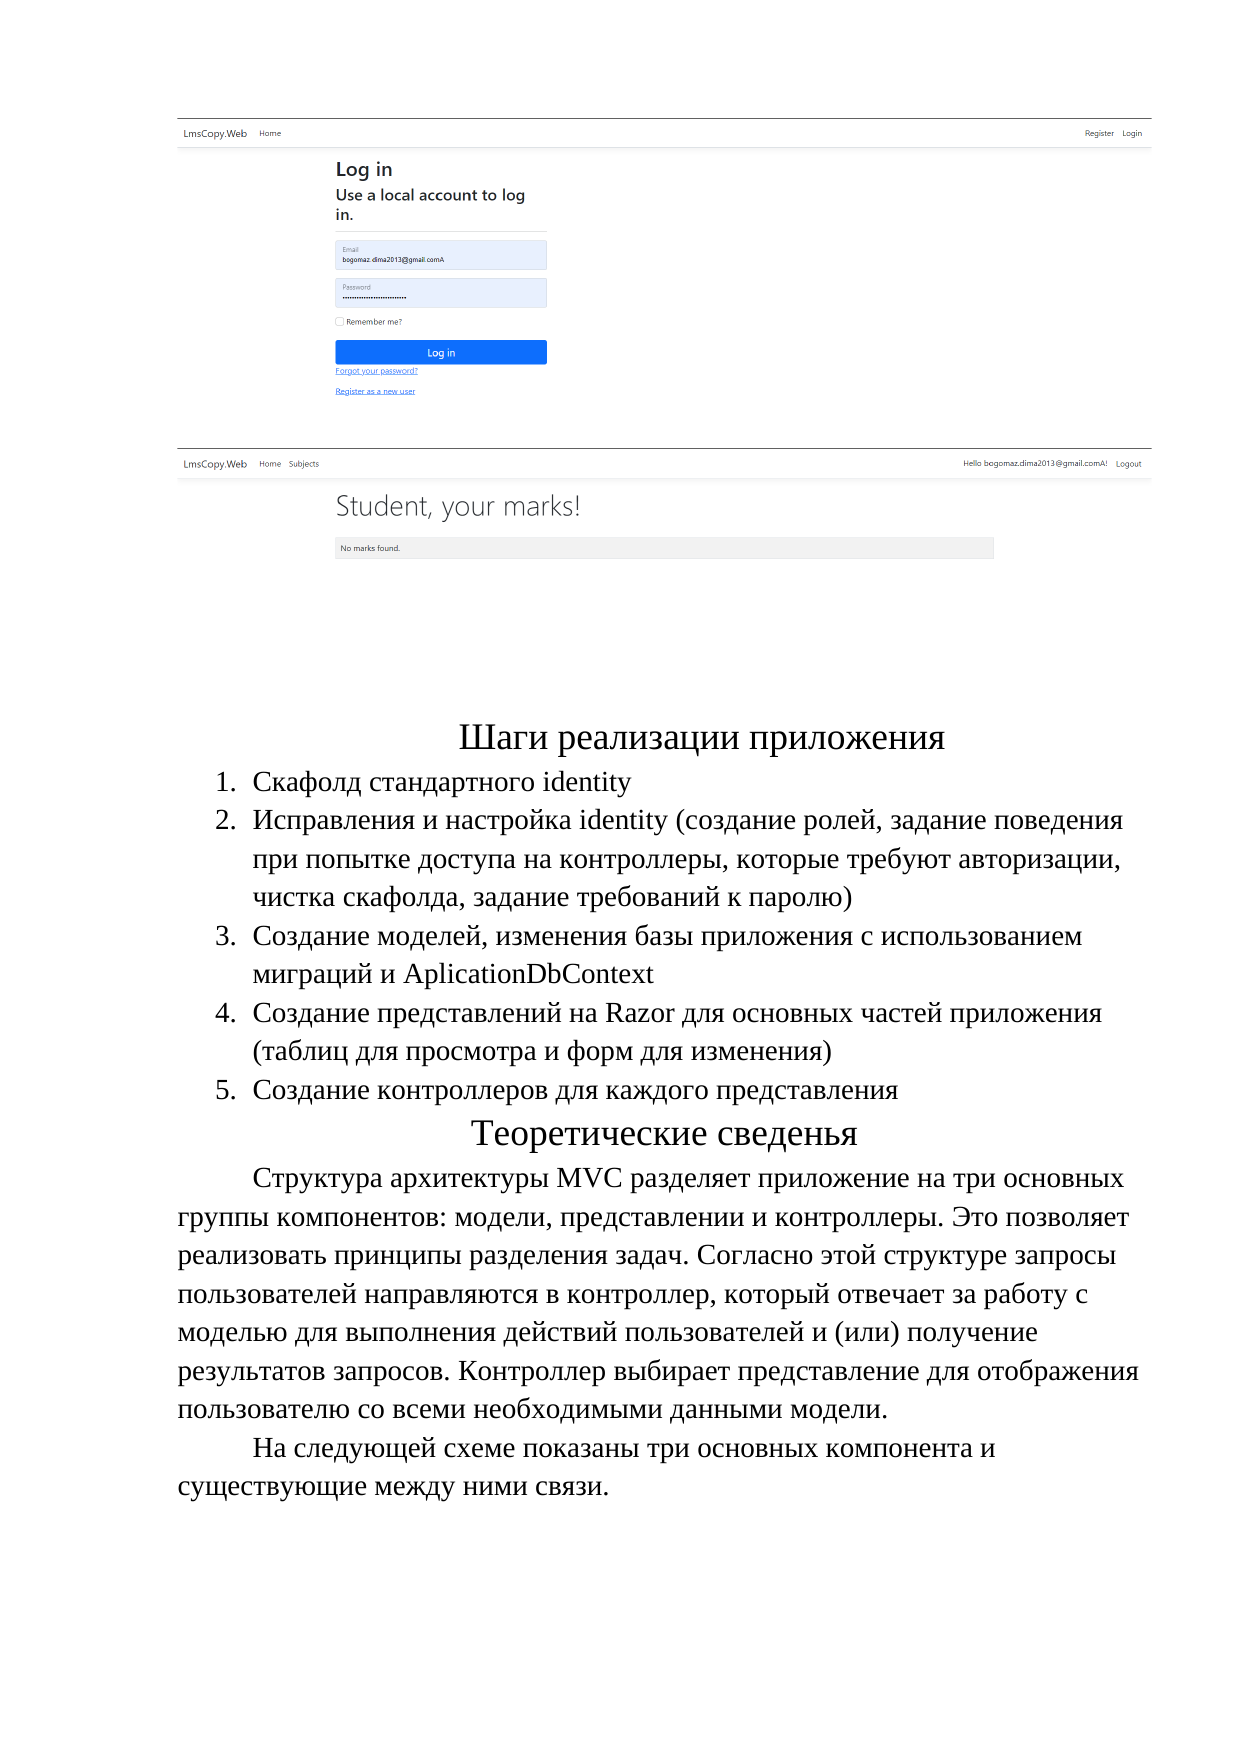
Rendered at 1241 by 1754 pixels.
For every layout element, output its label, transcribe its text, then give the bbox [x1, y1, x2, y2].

text Структура архитектуры MVC разделяет приложение на три основных группы компонентов: модели, представлении и контроллеры. Это позволяет реализовать принципы разделения задач. Согласно этой структуре запросы пользователей направляются в контроллер, который отвечает за работу с моделью для выполнения действий пользователей и (или) получение результатов запросов. Контроллер выбирает представление для отображения пользователю со всеми необходимыми данными модели. [177, 1160, 1152, 1425]
list Создание моделей, изменения базы приложения с использованием миграций и AplicationDbContext [215, 918, 1152, 990]
list Скафолд стандартного identity [215, 764, 1152, 797]
list Исправления и настройка identity (создание ролей, задание поведения при попытке доступа на контроллеры, которые требуют авторизации, чистка скафолда, задание требований к паролю) [215, 802, 1152, 913]
text Шаги реализации приложения [177, 714, 1152, 757]
picture [177, 118, 1152, 445]
text На следующей схеме показаны три основных компонента и существующие между ними связи. [177, 1430, 1152, 1502]
list Создание представлений на Razor для основных частей приложения (таблиц для просмотра и форм для изменения) [215, 995, 1152, 1067]
list Создание контроллеров для каждого представления [215, 1072, 1152, 1106]
picture [177, 448, 1152, 711]
text Теоретические сведенья [177, 1111, 1152, 1154]
